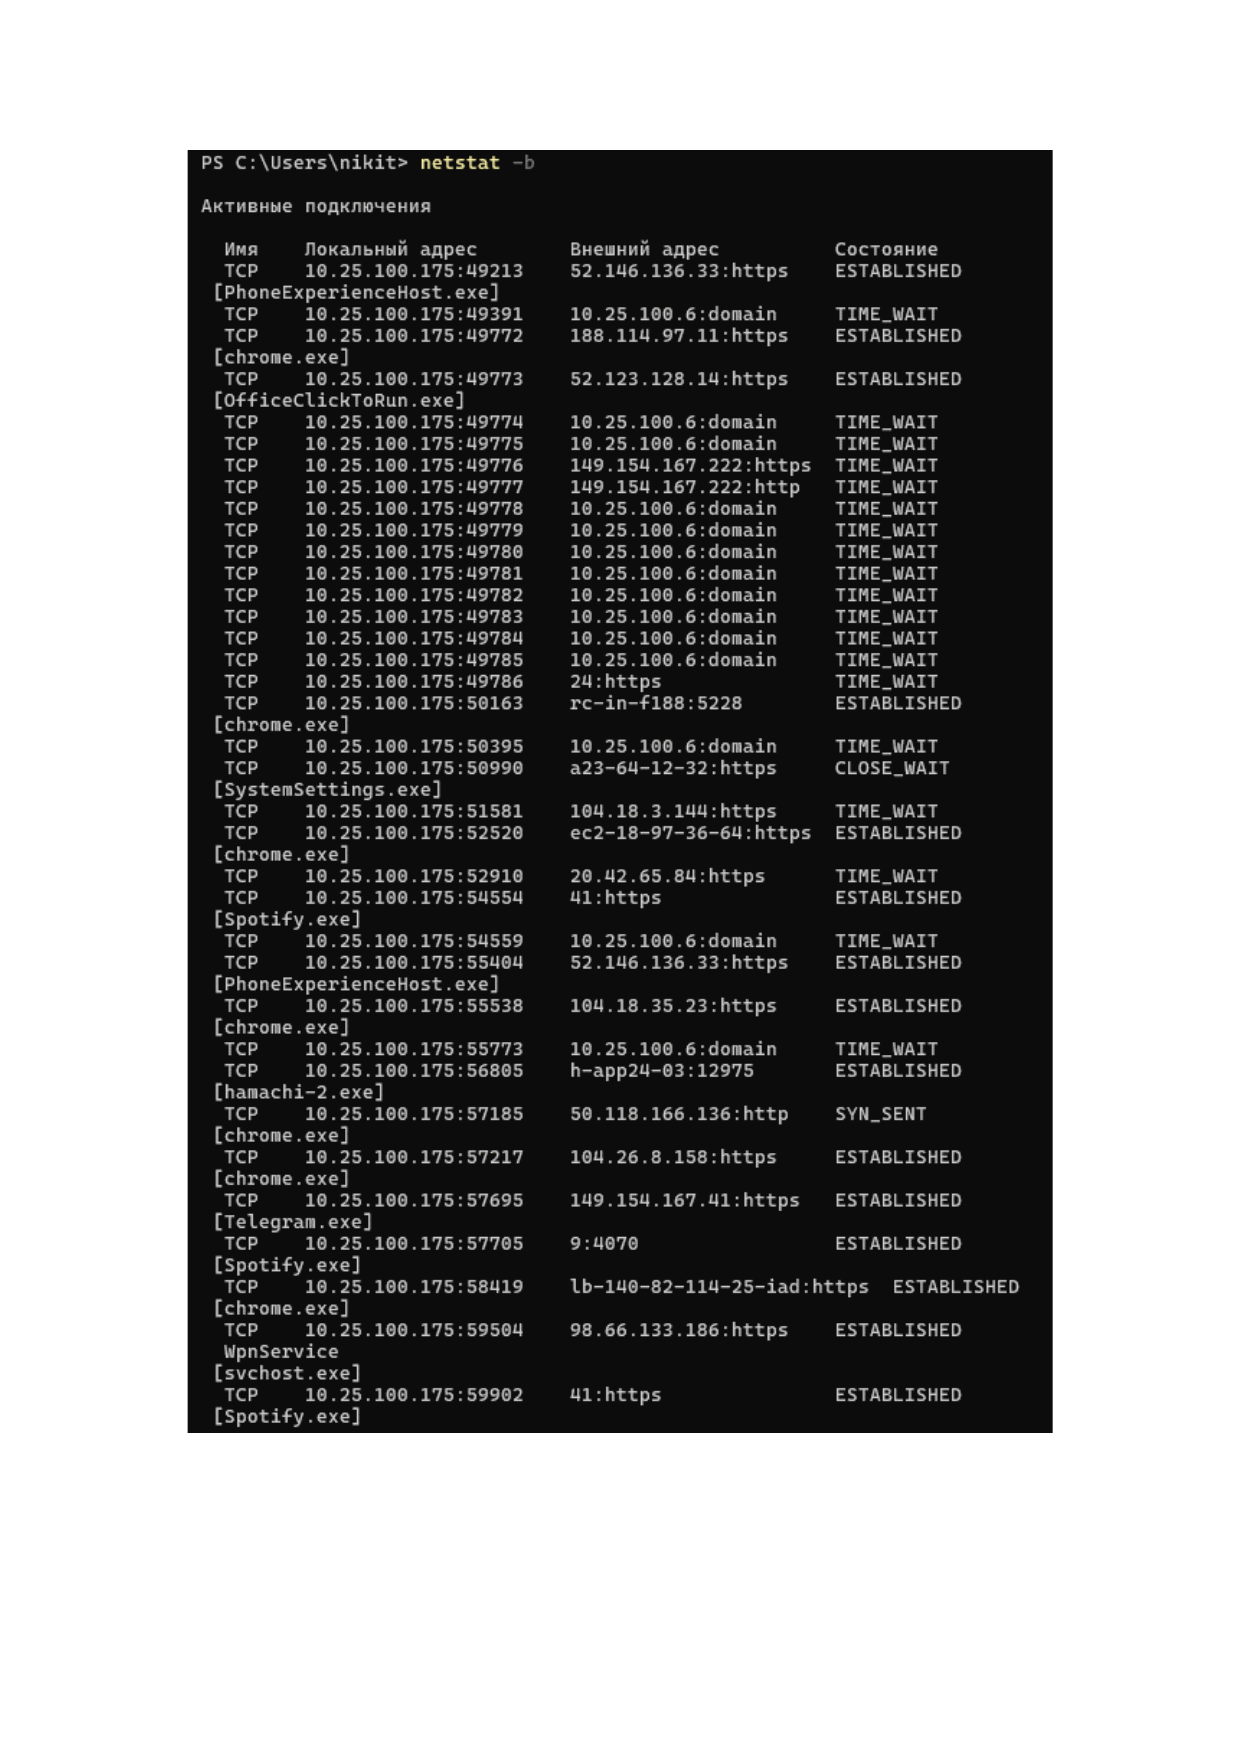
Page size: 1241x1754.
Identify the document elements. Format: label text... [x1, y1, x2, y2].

picture [187, 150, 1053, 1433]
